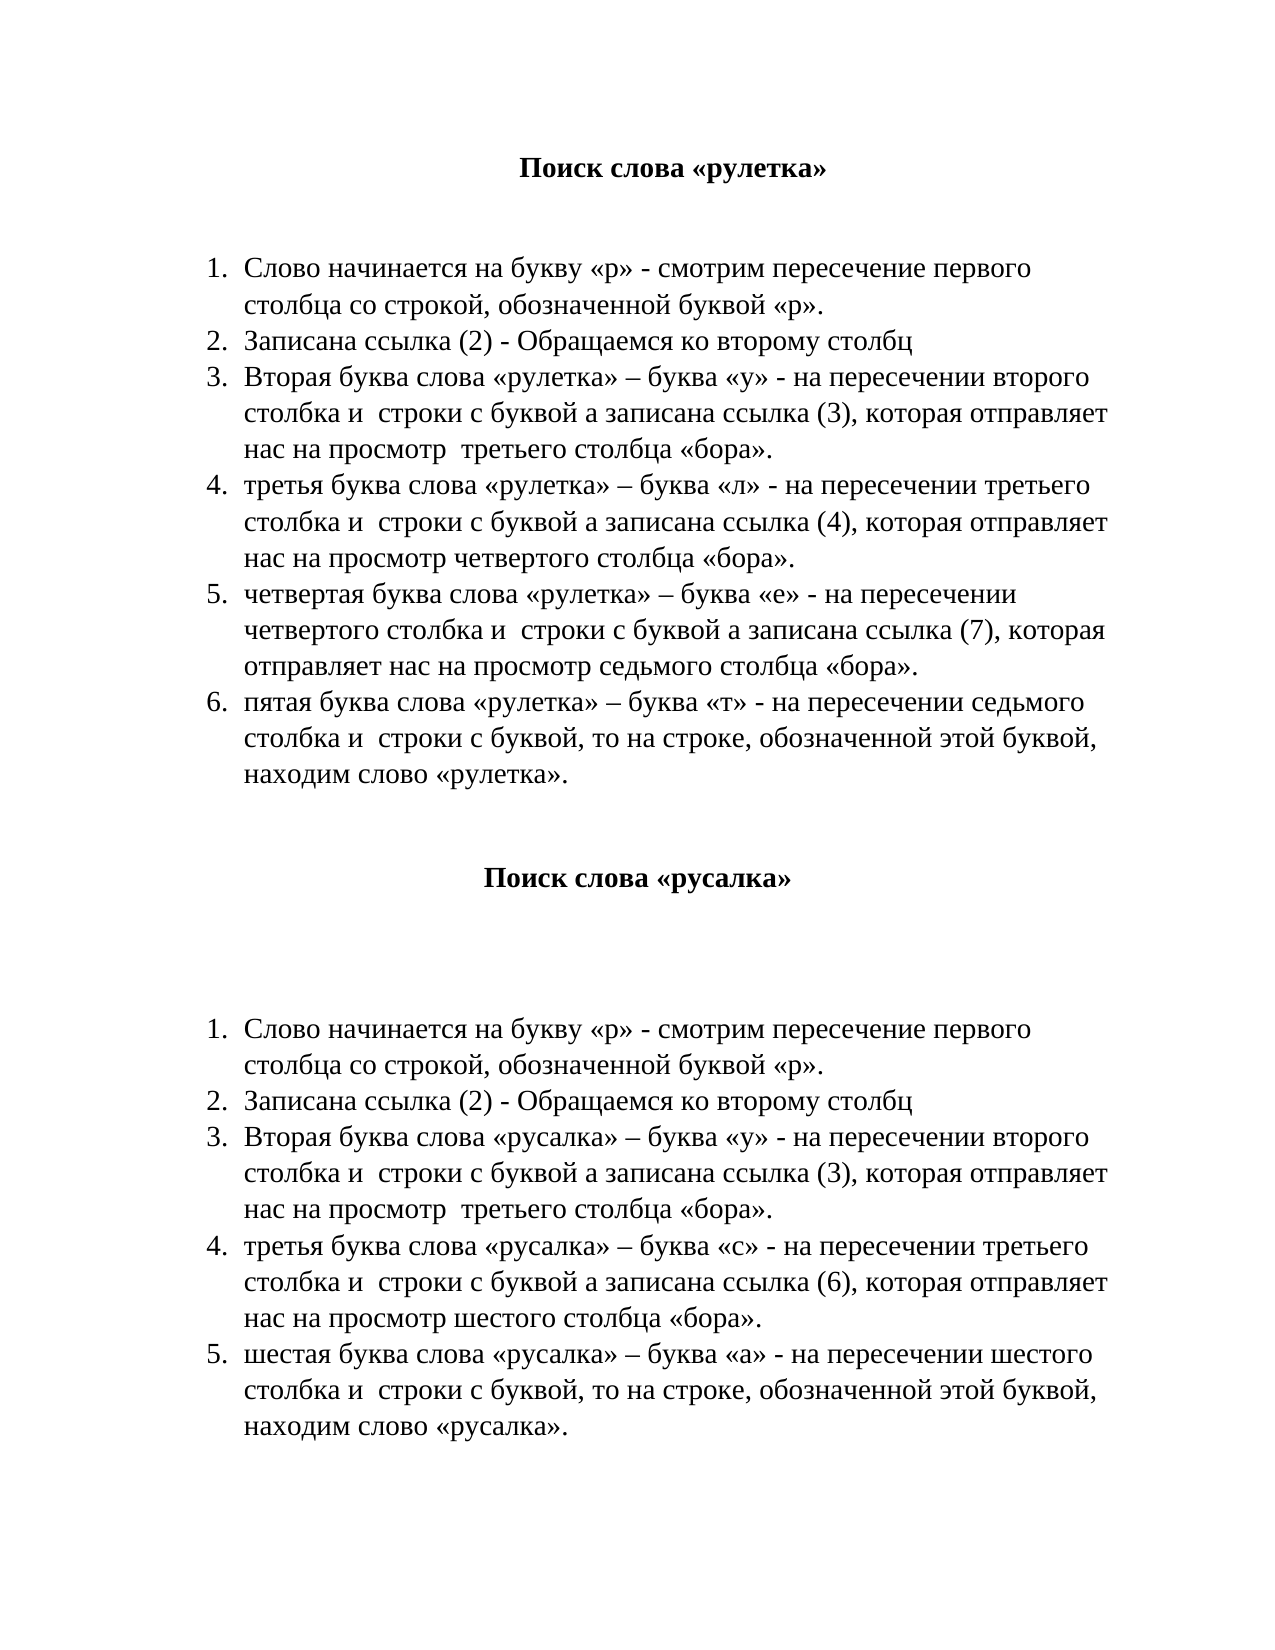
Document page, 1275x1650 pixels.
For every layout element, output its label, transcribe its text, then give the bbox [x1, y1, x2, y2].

list Вторая буква слова «русалка» – буква «у» - на пересечении второго столбка и строки с буквой а записана ссылка (3), которая отправляет нас на просмотр третьего столбца «бора». [206, 1119, 1125, 1225]
list пятая буква слова «рулетка» – буква «т» - на пересечении седьмого столбка и строки с буквой, то на строке, обозначенной этой буквой, находим слово «рулетка». [206, 684, 1125, 790]
text Поиск слова «рулетка» [150, 150, 1125, 183]
list Записана ссылка (2) - Обращаемся ко второму столбц [206, 323, 1125, 356]
list шестая буква слова «русалка» – буква «а» - на пересечении шестого столбка и строки с буквой, то на строке, обозначенной этой буквой, находим слово «русалка». [206, 1336, 1125, 1442]
list Слово начинается на букву «р» - смотрим пересечение первого столбца со строкой, обозначенной буквой «р». [206, 251, 1125, 320]
list четвертая буква слова «рулетка» – буква «е» - на пересечении четвертого столбка и строки с буквой а записана ссылка (7), которая отправляет нас на просмотр седьмого столбца «бора». [206, 576, 1125, 682]
list третья буква слова «русалка» – буква «с» - на пересечении третьего столбка и строки с буквой а записана ссылка (6), которая отправляет нас на просмотр шестого столбца «бора». [206, 1228, 1125, 1333]
list третья буква слова «рулетка» – буква «л» - на пересечении третьего столбка и строки с буквой а записана ссылка (4), которая отправляет нас на просмотр четвертого столбца «бора». [206, 467, 1125, 573]
list Вторая буква слова «рулетка» – буква «у» - на пересечении второго столбка и строки с буквой а записана ссылка (3), которая отправляет нас на просмотр третьего столбца «бора». [206, 359, 1125, 465]
text Поиск слова «русалка» [150, 860, 1125, 893]
list Слово начинается на букву «р» - смотрим пересечение первого столбца со строкой, обозначенной буквой «р». [206, 1011, 1125, 1080]
list Записана ссылка (2) - Обращаемся ко второму столбц [206, 1083, 1125, 1117]
